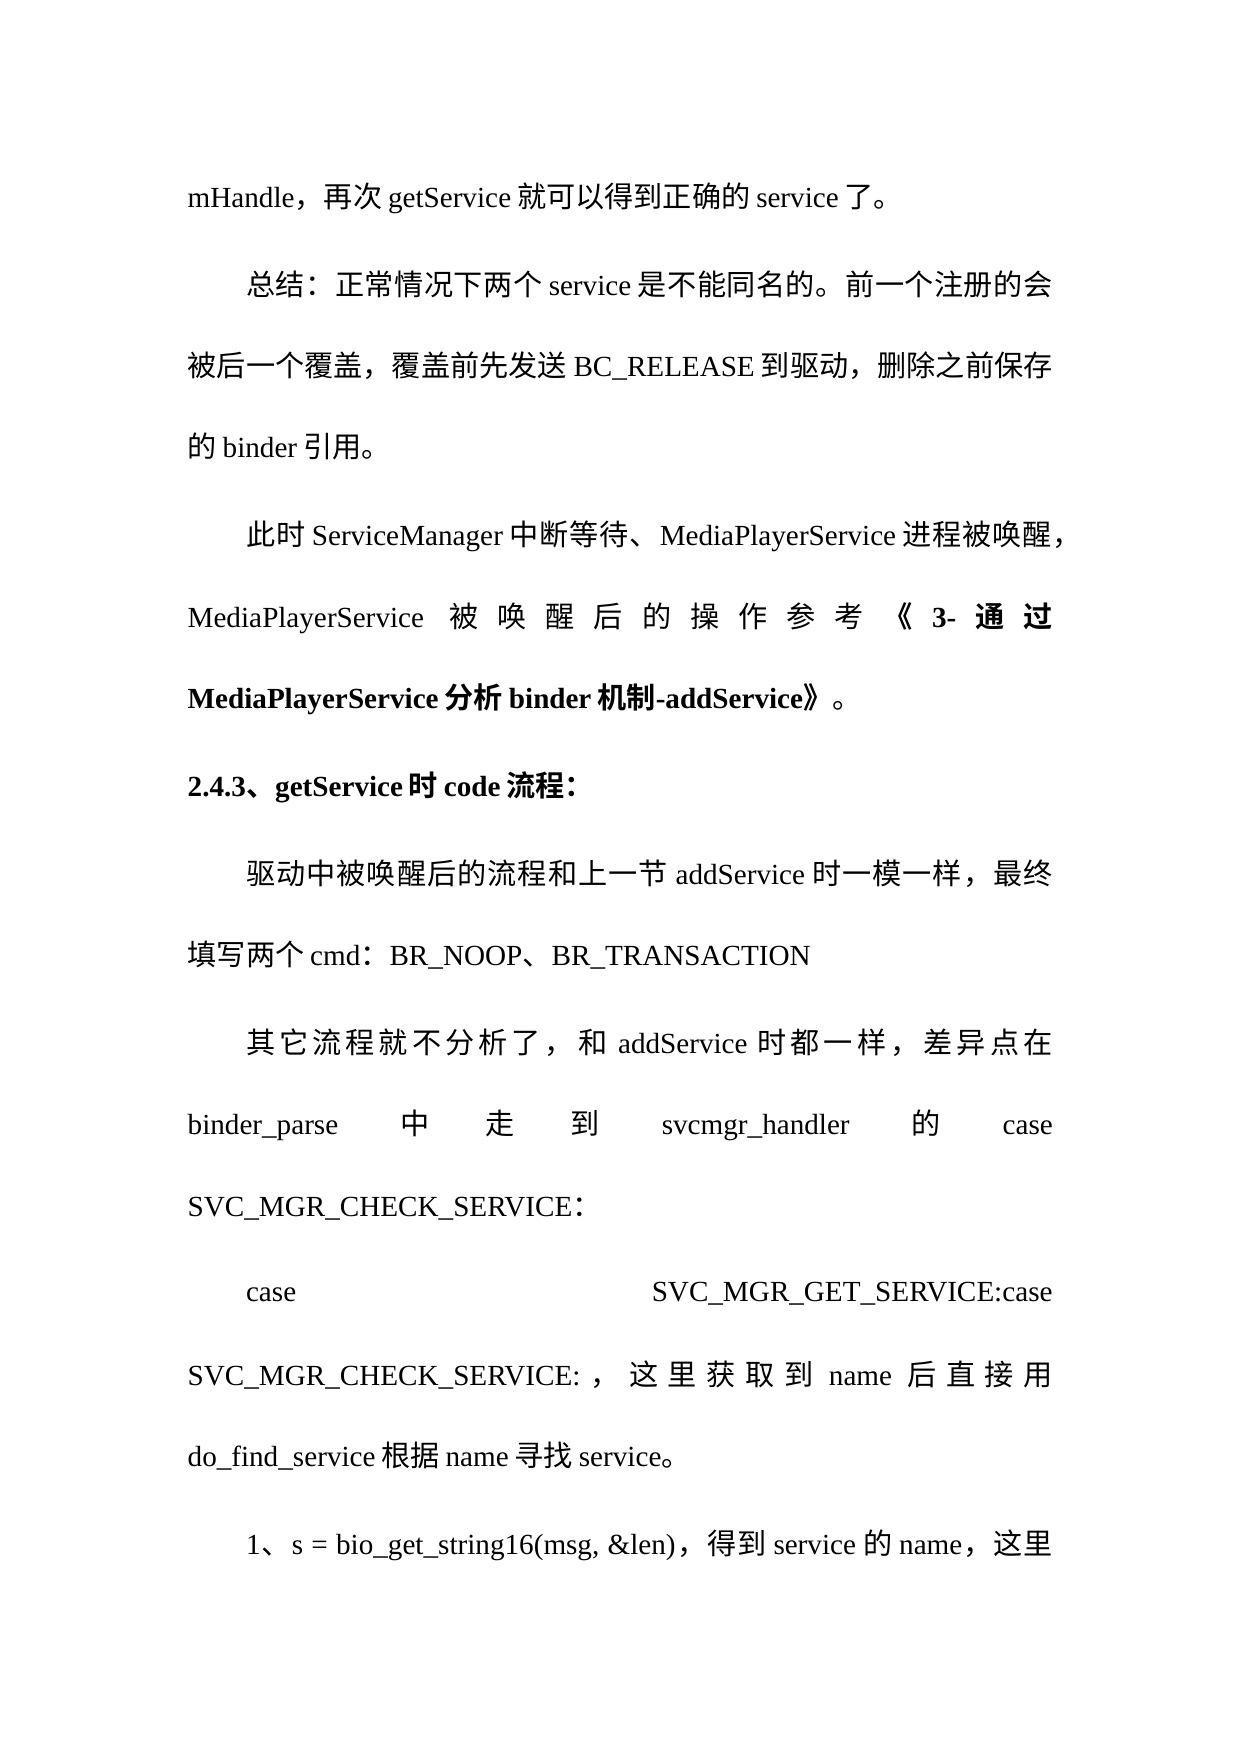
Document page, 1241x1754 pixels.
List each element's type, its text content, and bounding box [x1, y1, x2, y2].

text 其它流程就不分析了，和addService时都一样，差异点在binder_parse中走到svcmgr_handler的case SVC_MGR_CHECK_SERVICE： [187, 1008, 1053, 1236]
text 此时ServiceManager中断等待、MediaPlayerService进程被唤醒，MediaPlayerService被唤醒后的操作参考《3-通过MediaPlayerService分析binder机制-addService》。 [187, 501, 1053, 728]
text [187, 1509, 1053, 1574]
text 2.4.3、getService时code流程： [187, 751, 1053, 816]
text case SVC_MGR_GET_SERVICE:case SVC_MGR_CHECK_SERVICE:，这里获取到name后直接用do_find_service根据name寻找service。 [187, 1259, 1053, 1486]
text 驱动中被唤醒后的流程和上一节addService时一模一样，最终填写两个cmd：BR_NOOP、BR_TRANSACTION [187, 839, 1053, 985]
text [187, 162, 1053, 227]
text 总结：正常情况下两个service是不能同名的。前一个注册的会被后一个覆盖，覆盖前先发送BC_RELEASE到驱动，删除之前保存的binder引用。 [187, 250, 1053, 477]
